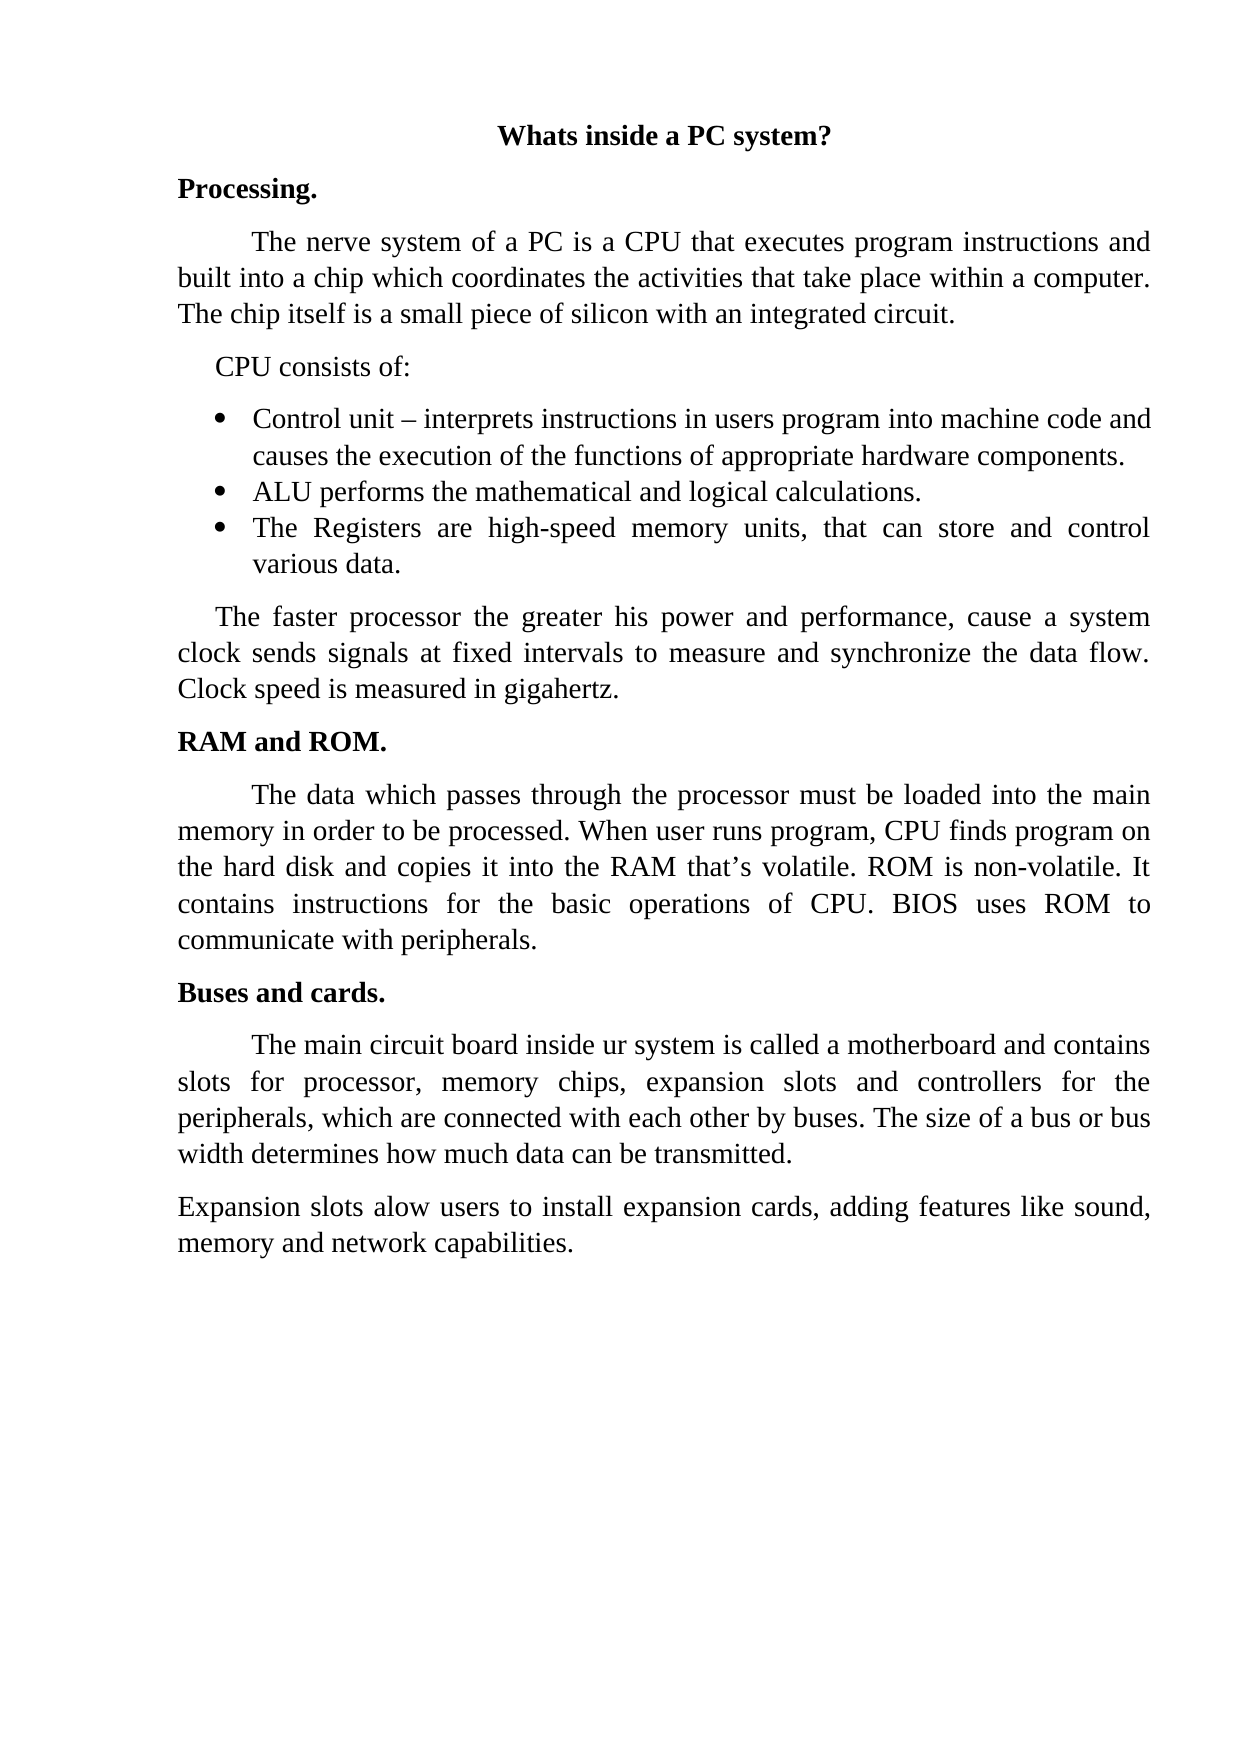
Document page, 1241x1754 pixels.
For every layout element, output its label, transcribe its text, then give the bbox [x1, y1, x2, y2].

text CPU consists of: [177, 349, 1152, 382]
text RAM and ROM. [177, 724, 1152, 758]
text Buses and cards. [177, 975, 1152, 1008]
text Whats inside a PC system? [177, 118, 1152, 152]
text Expansion slots alow users to install expansion cards, adding features like sound, memory and network capabilities. [177, 1189, 1152, 1258]
list The Registers are high-speed memory units, that can store and control various data. [215, 510, 1152, 580]
list ALU performs the mathematical and logical calculations. [215, 474, 1152, 508]
text The data which passes through the processor must be loaded into the main memory in order to be processed. When user runs program, CPU finds program on the hard disk and copies it into the RAM that’s volatile. ROM is non-volatile. It contains instructions for the basic operations of CPU. BIOS uses ROM to communicate with peripherals. [177, 777, 1152, 955]
text The faster processor the greater his power and performance, cause a system clock sends signals at fixed intervals to measure and synchronize the data flow. Clock speed is measured in gigahertz. [177, 599, 1152, 705]
list Control unit – interprets instructions in users program into machine code and causes the execution of the functions of appropriate hardware components. [215, 402, 1152, 471]
text The nerve system of a PC is a CPU that executes program instructions and built into a chip which coordinates the activities that take place within a computer. The chip itself is a small piece of silicon with an integrated circuit. [177, 224, 1152, 329]
text The main circuit board inside ur system is called a motherboard and contains slots for processor, memory chips, expansion slots and controllers for the peripherals, which are connected with each other by buses. The size of a bus or bus width determines how much data can be transmitted. [177, 1027, 1152, 1169]
text Processing. [177, 171, 1152, 204]
